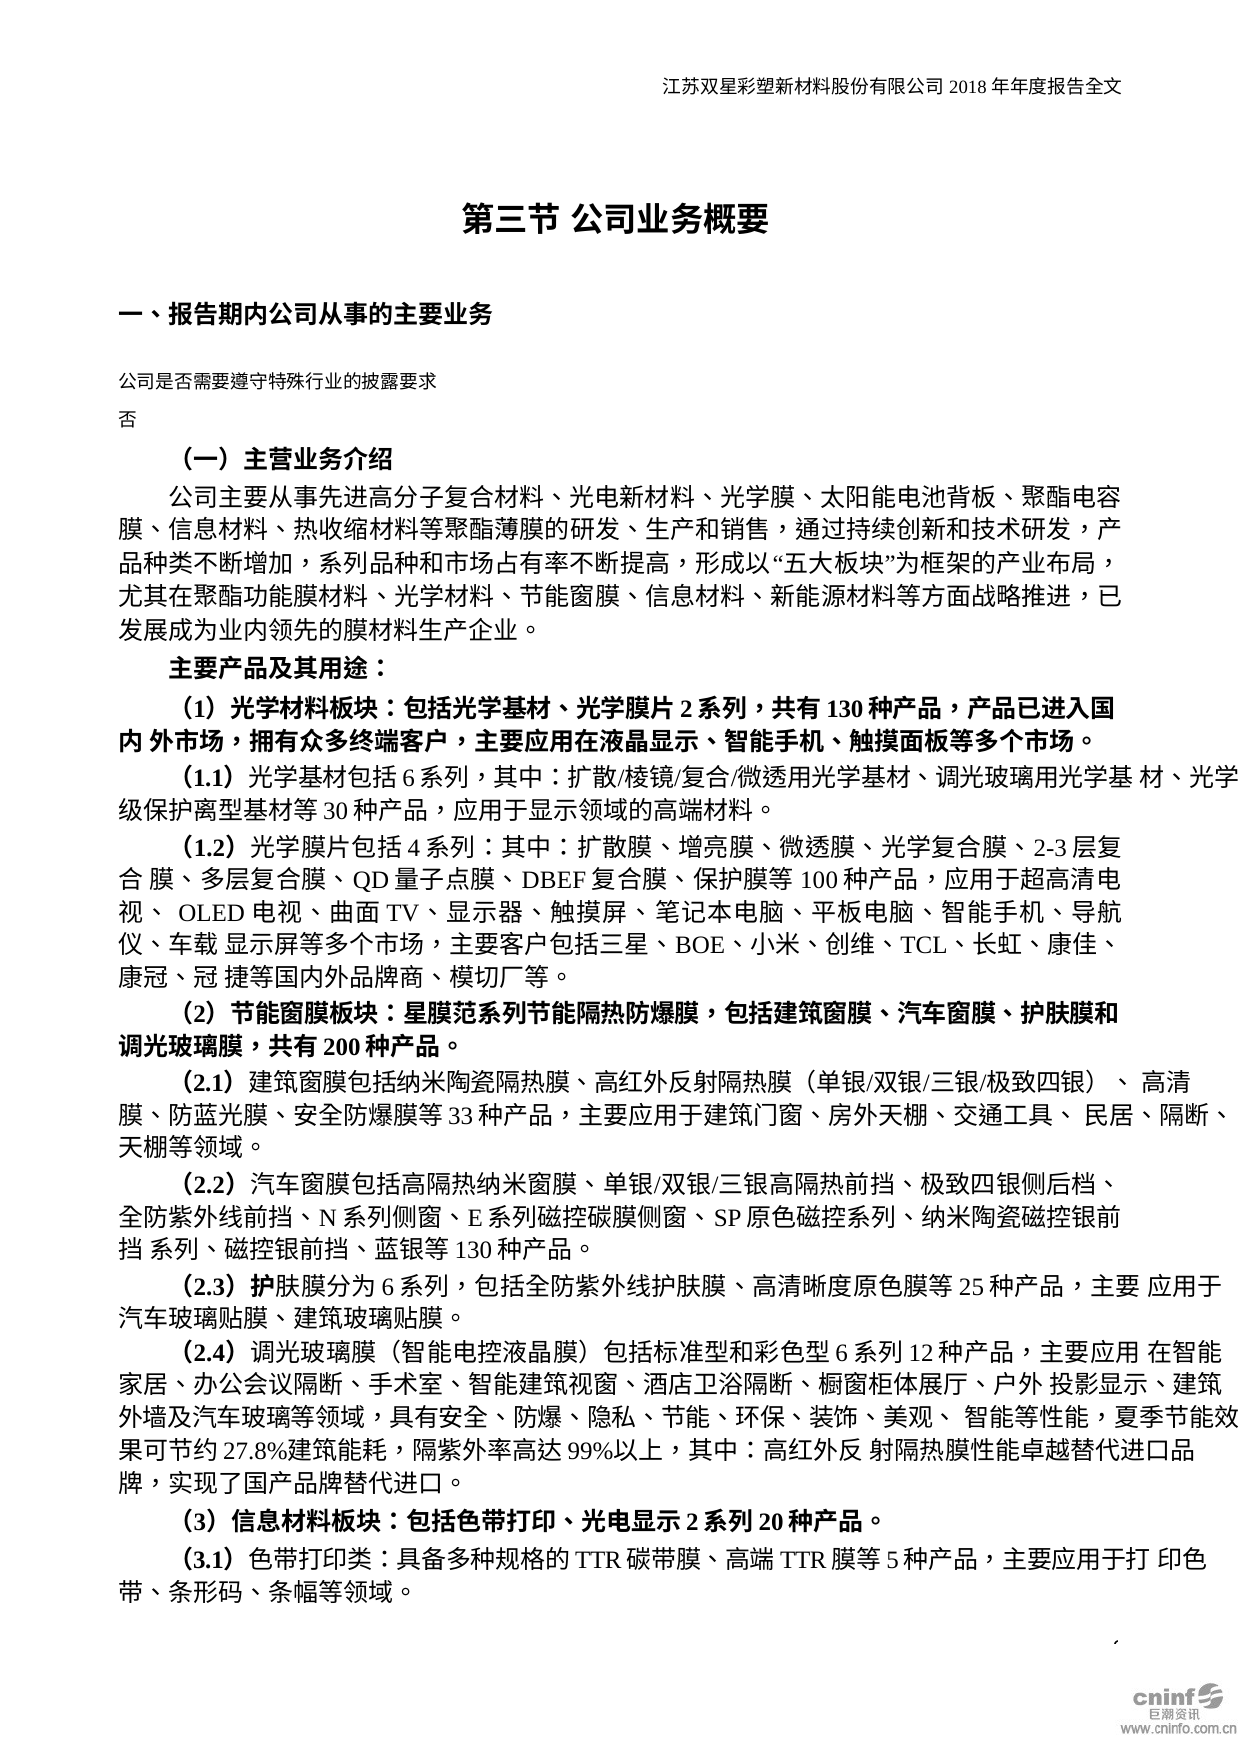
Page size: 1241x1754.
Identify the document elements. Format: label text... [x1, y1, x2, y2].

picture [1115, 1680, 1240, 1737]
subtitle （2.1）建筑窗膜包括纳米陶瓷隔热膜、高红外反射隔热膜（单银/双银/三银/极致四银）、 高清膜、防蓝光膜、安全防爆膜等33种产品，主要应用于建筑门窗、房外天棚、交通工具、 民居、隔断、天棚等领域。 [118, 1066, 1240, 1163]
text 公司是否需要遵守特殊行业的披露要求 否 [118, 368, 439, 432]
subtitle （1）光学材料板块：包括光学基材、光学膜片2系列，共有130种产品，产品已进入国内 外市场，拥有众多终端客户，主要应用在液晶显示、智能手机、触摸面板等多个市场。 [118, 692, 1123, 757]
subtitle 第三节 公司业务概要 [461, 196, 1240, 241]
subtitle （2）节能窗膜板块：星膜范系列节能隔热防爆膜，包括建筑窗膜、汽车窗膜、护肤膜和 调光玻璃膜，共有200种产品。 [118, 997, 1124, 1062]
subtitle 一、报告期内公司从事的主要业务 [118, 297, 1240, 331]
subtitle 主要产品及其用途： [168, 651, 1240, 684]
subtitle （3）信息材料板块：包括色带打印、光电显示2系列20种产品。 [168, 1503, 1240, 1537]
subtitle （1.1）光学基材包括6系列，其中：扩散/棱镜/复合/微透用光学基材、调光玻璃用光学基 材、光学级保护离型基材等30种产品，应用于显示领域的高端材料。 [118, 761, 1240, 826]
subtitle （2.4）调光玻璃膜（智能电控液晶膜）包括标准型和彩色型6系列12种产品，主要应用 在智能家居、办公会议隔断、手术室、智能建筑视窗、酒店卫浴隔断、橱窗柜体展厅、户外 投影显示、建筑外墙及汽车玻璃等领域，具有安全、防爆、隐私、节能、环保、装饰、美观、 智能等性能，夏季节能效果可节约27.8%建筑能耗，隔紫外率高达99%以上，其中：高红外反 射隔热膜性能卓越替代进口品牌，实现了国产品牌替代进口。 [118, 1336, 1240, 1499]
subtitle 公司主要从事先进高分子复合材料、光电新材料、光学膜、太阳能电池背板、聚酯电容 膜、信息材料、热收缩材料等聚酯薄膜的研发、生产和销售，通过持续创新和技术研发，产 品种类不断增加，系列品种和市场占有率不断提高，形成以“五大板块”为框架的产业布局， 尤其在聚酯功能膜材料、光学材料、节能窗膜、信息材料、新能源材料等方面战略推进，已 发展成为业内领先的膜材料生产企业。 [118, 479, 1122, 646]
subtitle （一）主营业务介绍 [168, 444, 1240, 475]
subtitle （2.3）护肤膜分为6系列，包括全防紫外线护肤膜、高清晰度原色膜等25种产品，主要 应用于汽车玻璃贴膜、建筑玻璃贴膜。 [118, 1269, 1240, 1334]
subtitle （2.2）汽车窗膜包括高隔热纳米窗膜、单银/双银/三银高隔热前挡、极致四银侧后档、 全防紫外线前挡、N系列侧窗、E系列磁控碳膜侧窗、SP原色磁控系列、纳米陶瓷磁控银前挡 系列、磁控银前挡、蓝银等130种产品。 [118, 1167, 1122, 1265]
subtitle （3.1）色带打印类：具备多种规格的TTR碳带膜、高端TTR膜等5种产品，主要应用于打 印色带、条形码、条幅等领域。 [118, 1542, 1240, 1607]
subtitle （1.2）光学膜片包括4系列：其中：扩散膜、增亮膜、微透膜、光学复合膜、2-3层复合 膜、多层复合膜、QD量子点膜、DBEF复合膜、保护膜等100种产品，应用于超高清电视、 OLED电视、曲面TV、显示器、触摸屏、笔记本电脑、平板电脑、智能手机、导航仪、车载 显示屏等多个市场，主要客户包括三星、BOE、小米、创维、TCL、长虹、康佳、康冠、冠 捷等国内外品牌商、模切厂等。 [118, 830, 1123, 993]
